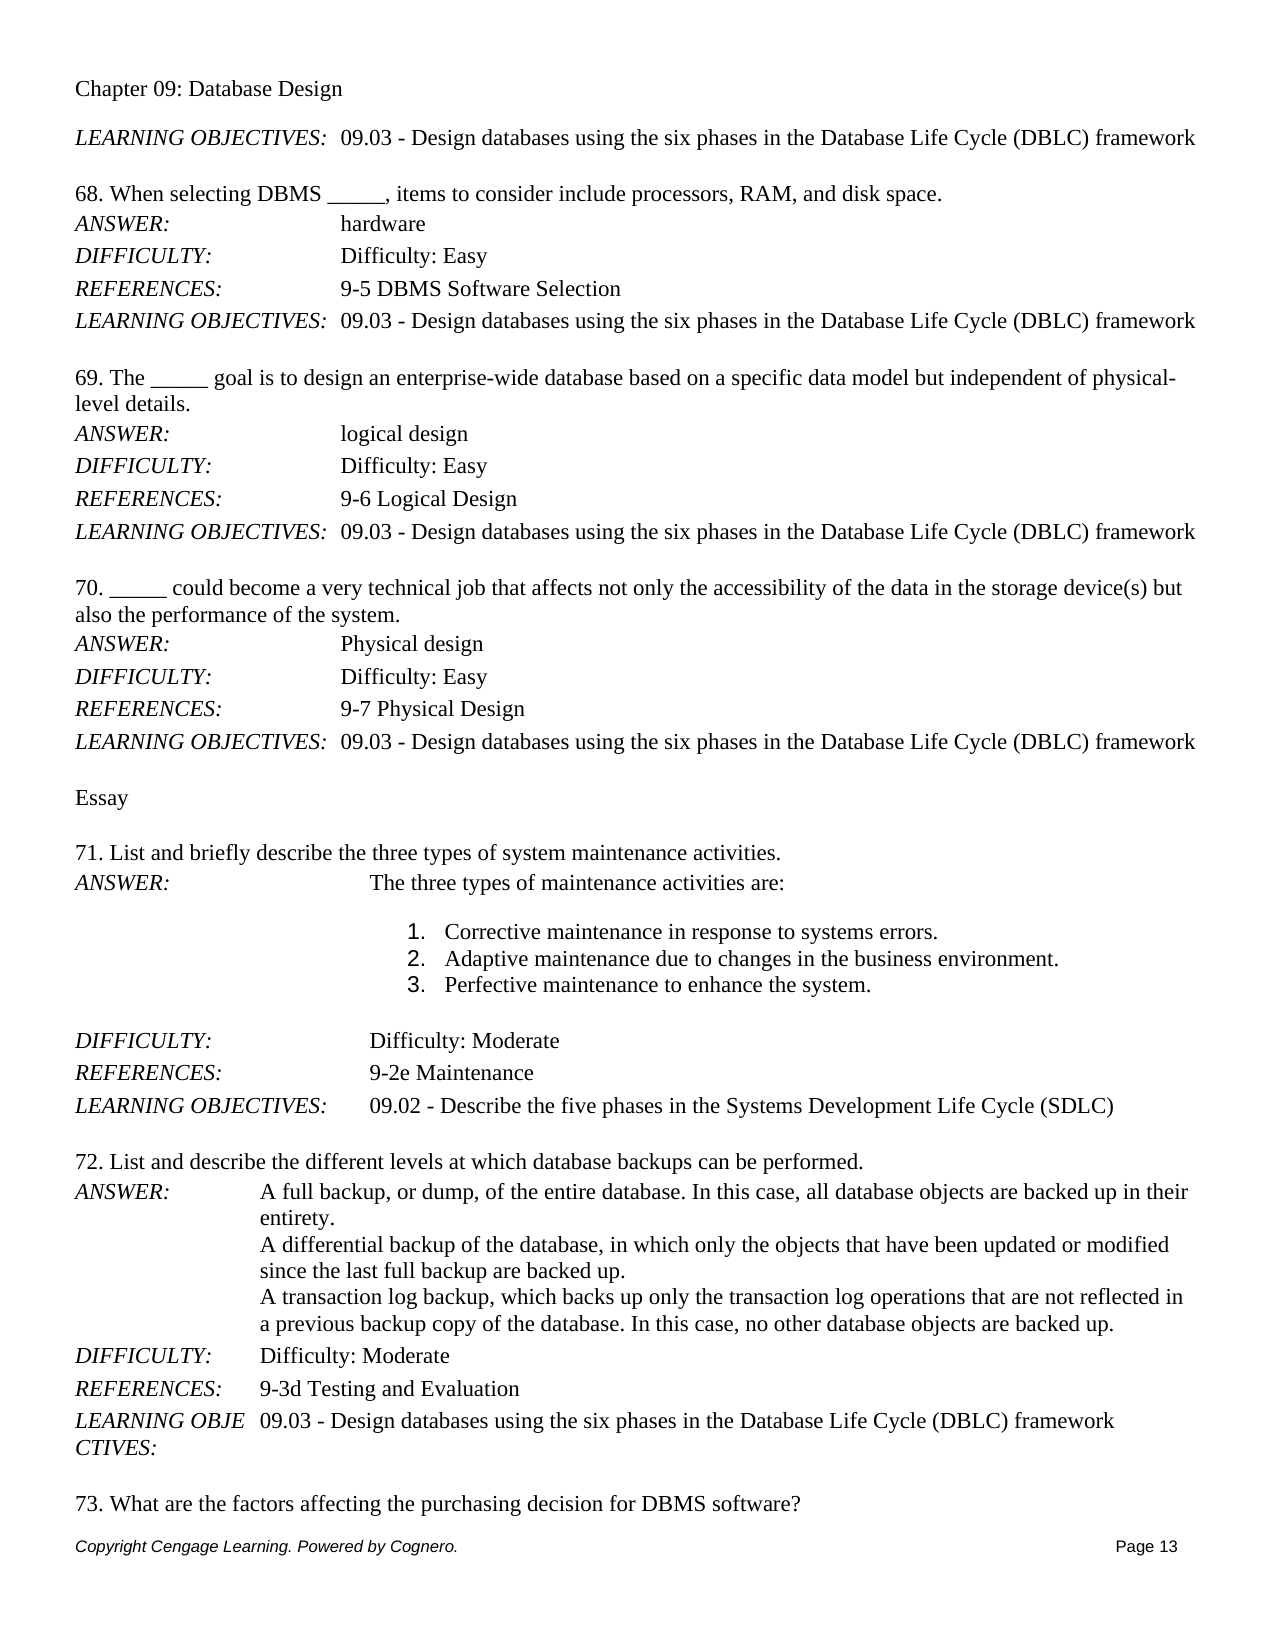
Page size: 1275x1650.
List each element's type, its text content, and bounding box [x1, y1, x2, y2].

table_header Essay [75, 785, 1200, 811]
table_header 72. List and describe the different levels at which database backups can be performed. [75, 1149, 1200, 1463]
table_header 71. List and briefly describe the three types of system maintenance activities. [75, 839, 1200, 1121]
table_header 68. When selecting DBMS _____, items to consider include processors, RAM, and disk space. [75, 180, 1200, 337]
table_header 70. _____ could become a very technical job that affects not only the accessibility of the data in the storage device(s) but also the performance of the system. [75, 574, 1200, 757]
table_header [75, 1490, 1200, 1517]
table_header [75, 121, 1200, 153]
table_header 69. The _____ goal is to design an enterprise-wide database based on a specific data model but independent of physical-level details. [75, 364, 1200, 547]
